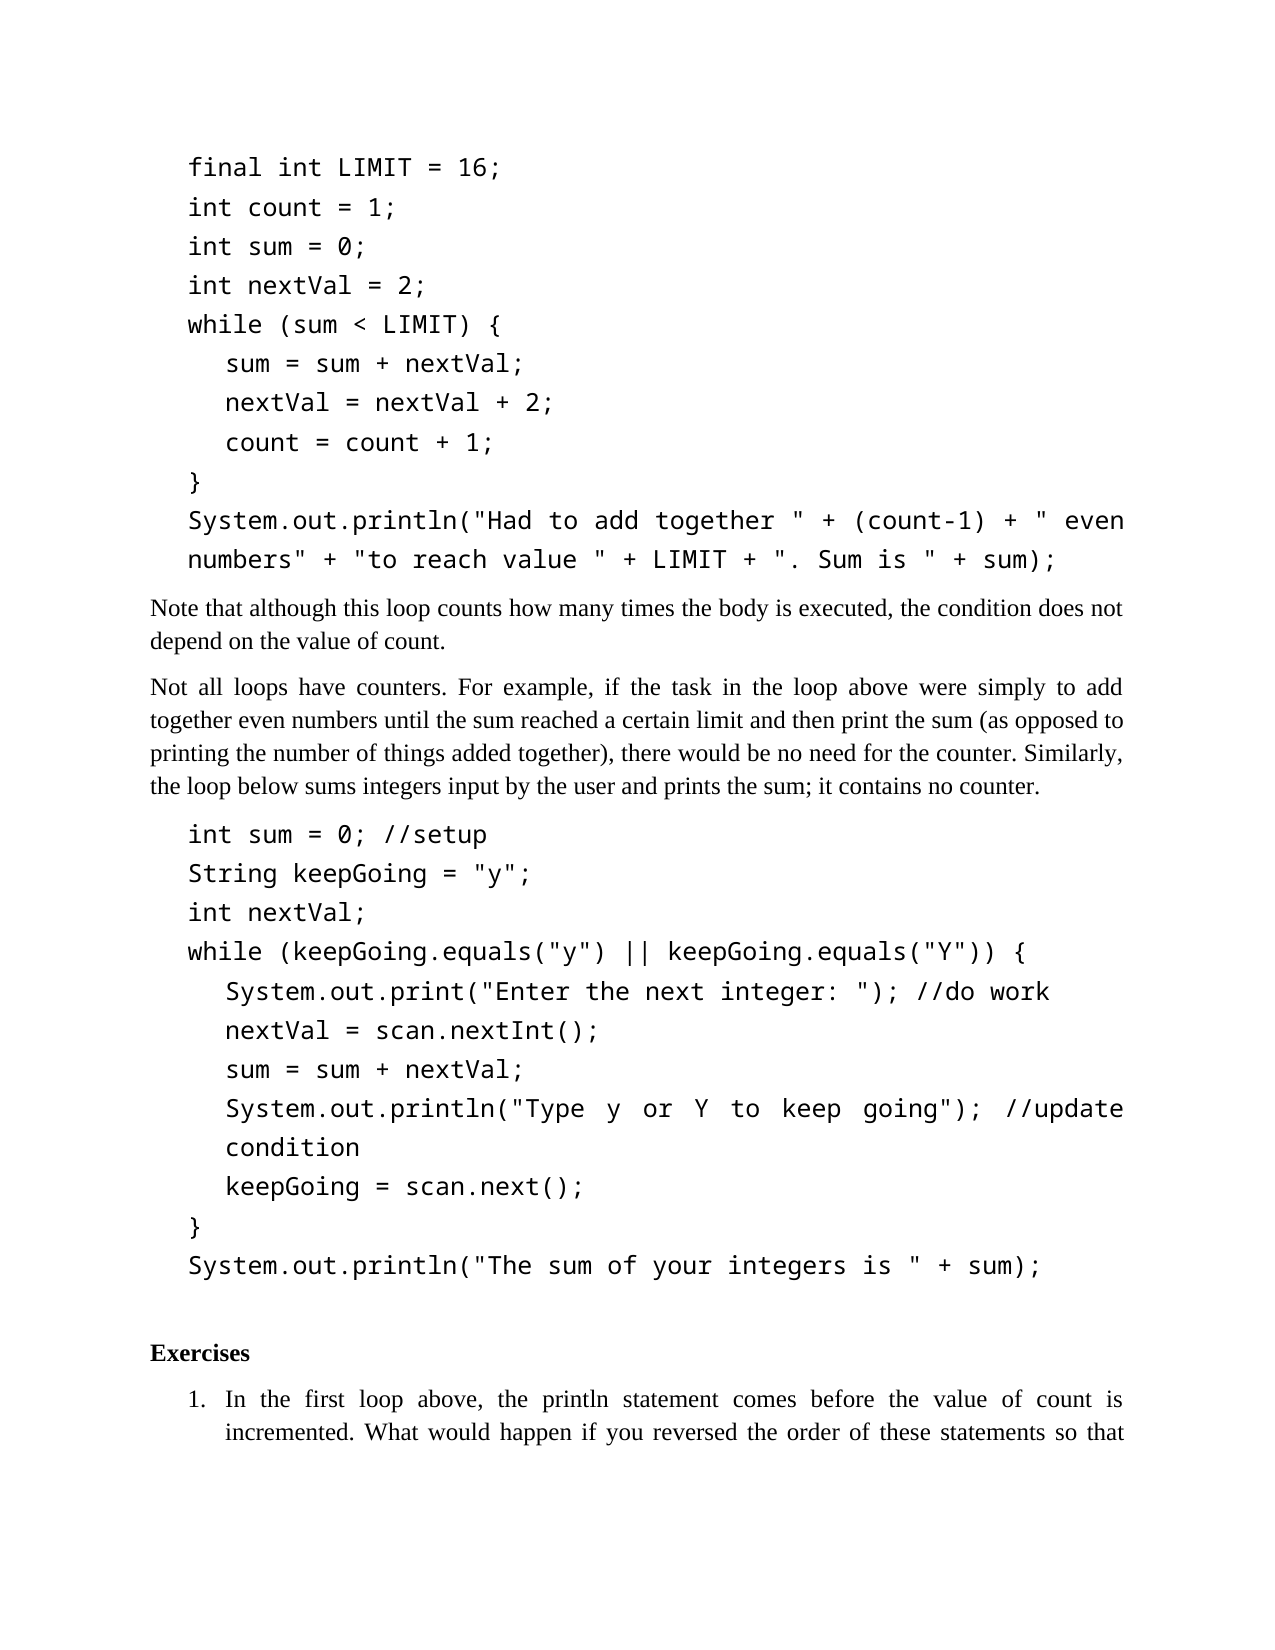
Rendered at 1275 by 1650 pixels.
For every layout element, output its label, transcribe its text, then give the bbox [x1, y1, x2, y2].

list System.out.println("The sum of your integers is " + sum); [187, 1247, 1125, 1281]
list } [187, 1208, 1125, 1242]
list sum = sum + nextVal; [225, 1051, 1125, 1086]
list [187, 1384, 1125, 1445]
text Not all loops have counters. For example, if the task in the loop above were simply to add together even numbers until the sum reached a certain limit and then print the sum (as opposed to printing the number of things added together), there would be no need for the counter. Similarly, the loop below sums integers input by the user and prints the sum; it contains no counter. [150, 672, 1125, 800]
list } [187, 463, 1125, 497]
list while (keepGoing.equals("y") || keepGoing.equals("Y")) { [187, 934, 1125, 968]
text Note that although this loop counts how many times the body is executed, the condition does not depend on the value of count. [150, 593, 1125, 655]
list int nextVal = 2; [187, 267, 1125, 302]
list count = count + 1; [225, 424, 1125, 458]
list System.out.println("Type y or Y to keep going"); //update condition [225, 1091, 1125, 1164]
list int nextVal; [187, 895, 1125, 929]
list int sum = 0; [187, 228, 1125, 262]
list while (sum < LIMIT) { [187, 307, 1125, 341]
list int sum = 0; //setup [187, 816, 1125, 851]
list int count = 1; [187, 189, 1125, 223]
list nextVal = nextVal + 2; [225, 385, 1125, 419]
list final int LIMIT = 16; [187, 150, 1125, 184]
list System.out.println("Had to add together " + (count-1) + " even numbers" + "to reach value " + LIMIT + ". Sum is " + sum); [187, 502, 1125, 576]
list nextVal = scan.nextInt(); [225, 1012, 1125, 1046]
list keepGoing = scan.next(); [225, 1169, 1125, 1203]
list System.out.print("Enter the next integer: "); //do work [225, 973, 1125, 1007]
list String keepGoing = "y"; [187, 856, 1125, 890]
text Exercises [150, 1338, 1125, 1367]
list sum = sum + nextVal; [225, 346, 1125, 380]
